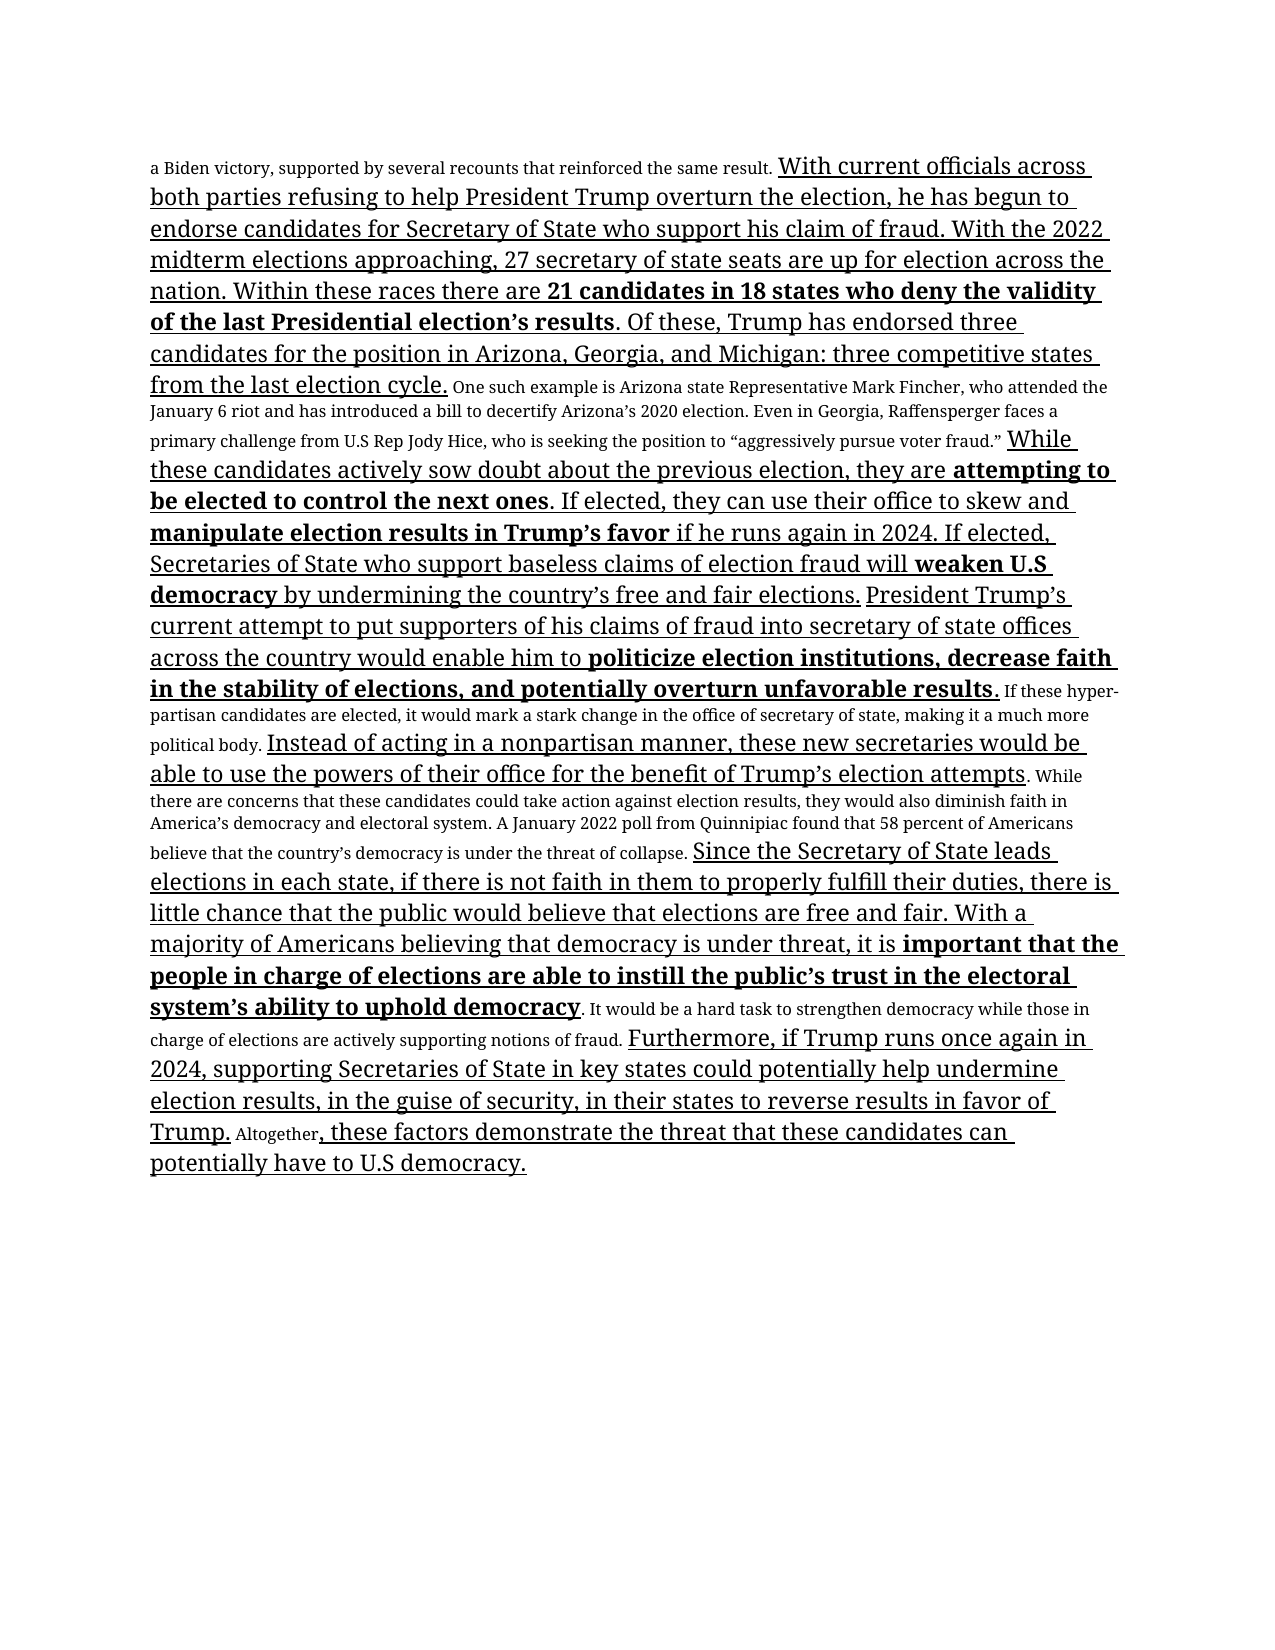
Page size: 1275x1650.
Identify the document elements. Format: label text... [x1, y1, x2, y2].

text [150, 150, 1125, 955]
